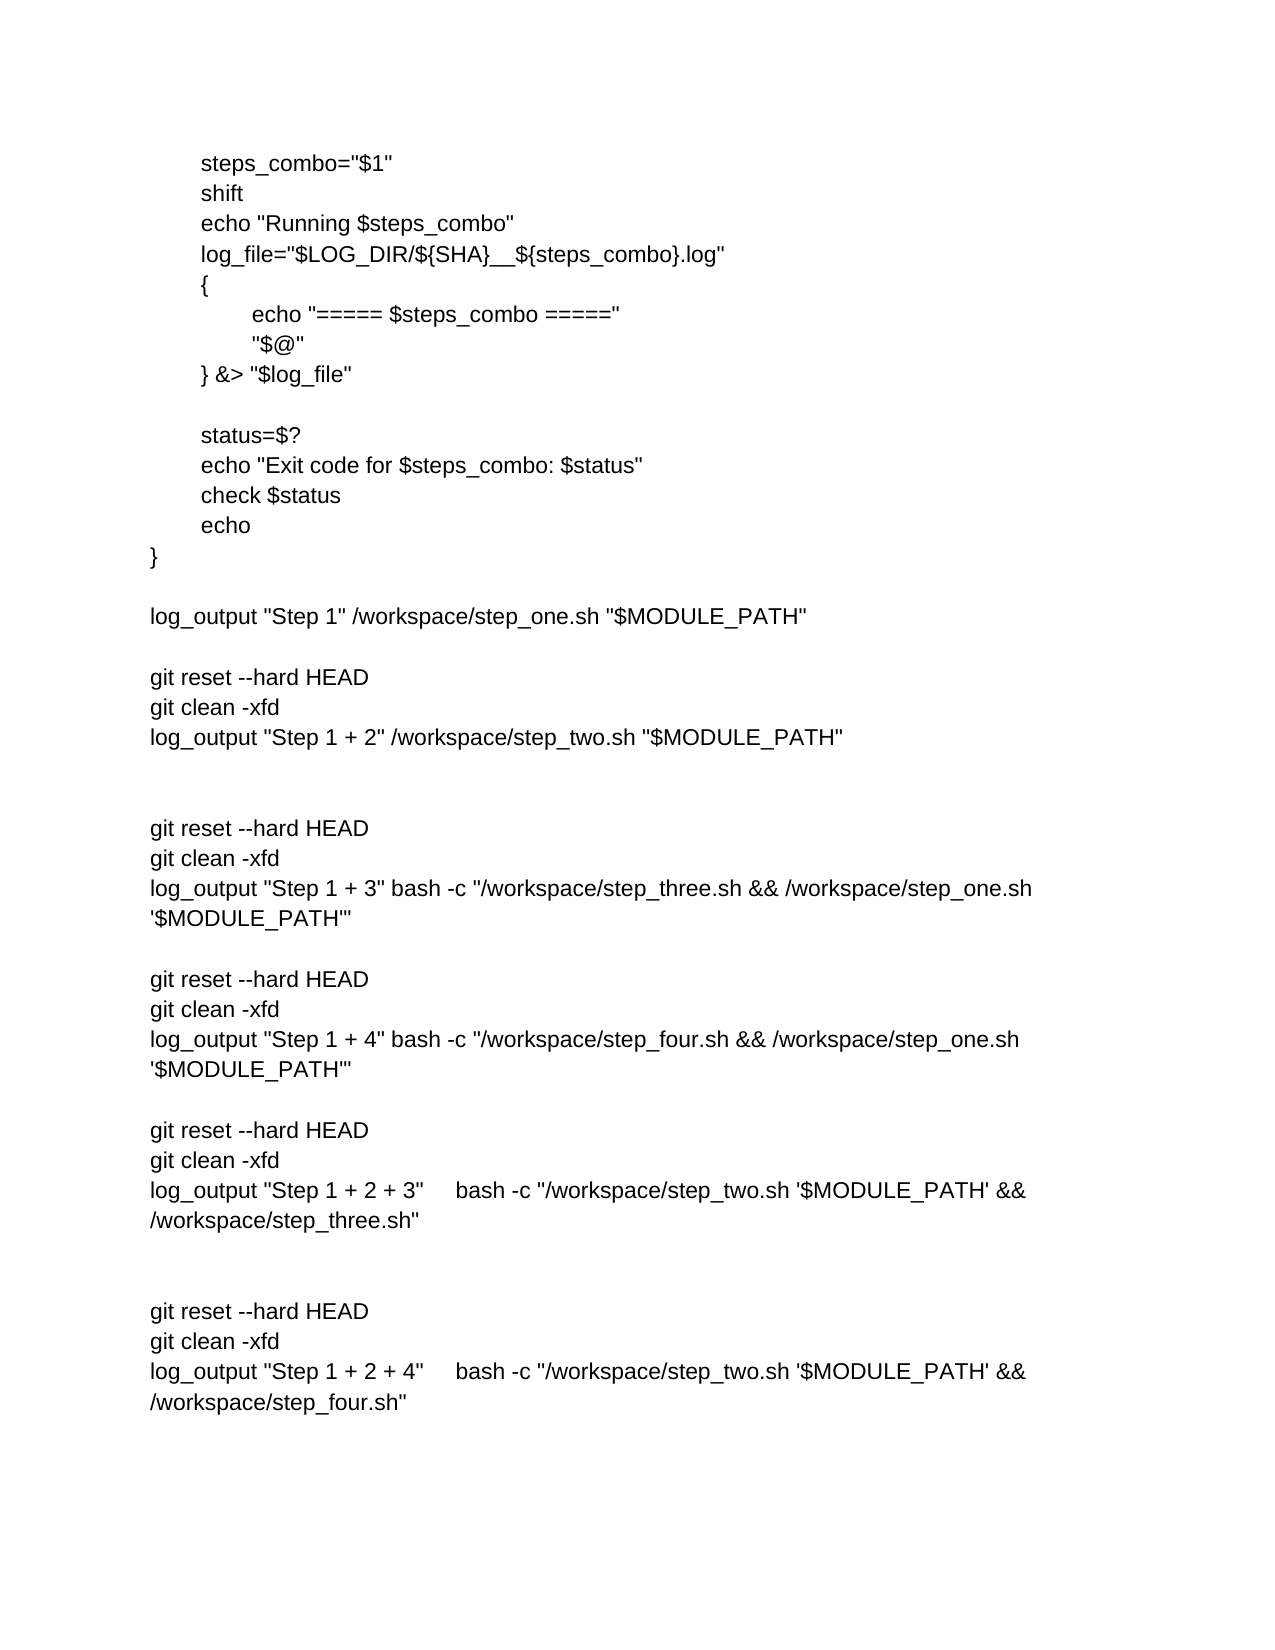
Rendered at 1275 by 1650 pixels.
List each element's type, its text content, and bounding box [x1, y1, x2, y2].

text git clean -xfd [150, 1328, 1125, 1354]
text git clean -xfd [150, 996, 1125, 1022]
text } &> "$log_file" [150, 361, 1125, 388]
text git reset --hard HEAD [150, 1298, 1125, 1324]
text log_output "Step 1 + 2 + 4" bash -c "/workspace/step_two.sh '$MODULE_PATH' && /workspace/step_four.sh" [150, 1358, 1125, 1415]
text log_output "Step 1 + 2" /workspace/step_two.sh "$MODULE_PATH" [150, 724, 1125, 750]
text { [150, 271, 1125, 297]
text log_output "Step 1 + 3" bash -c "/workspace/step_three.sh && /workspace/step_one.sh '$MODULE_PATH'" [150, 875, 1125, 932]
text echo [150, 512, 1125, 539]
text echo "===== $steps_combo =====" [150, 301, 1125, 327]
text git clean -xfd [150, 694, 1125, 720]
text git reset --hard HEAD [150, 663, 1125, 690]
text shift [150, 180, 1125, 207]
text "$@" [150, 331, 1125, 358]
text } [150, 543, 1125, 569]
text git clean -xfd [150, 1147, 1125, 1173]
text git reset --hard HEAD [150, 814, 1125, 841]
text log_file="$LOG_DIR/${SHA}__${steps_combo}.log" [150, 241, 1125, 267]
text git reset --hard HEAD [150, 1117, 1125, 1143]
text log_output "Step 1 + 2 + 3" bash -c "/workspace/step_two.sh '$MODULE_PATH' && /workspace/step_three.sh" [150, 1177, 1125, 1234]
text status=$? [150, 422, 1125, 448]
text git clean -xfd [150, 845, 1125, 871]
text steps_combo="$1" [150, 150, 1125, 176]
text echo "Running $steps_combo" [150, 210, 1125, 237]
text log_output "Step 1 + 4" bash -c "/workspace/step_four.sh && /workspace/step_one.sh '$MODULE_PATH'" [150, 1026, 1125, 1083]
text log_output "Step 1" /workspace/step_one.sh "$MODULE_PATH" [150, 603, 1125, 629]
text git reset --hard HEAD [150, 966, 1125, 992]
text echo "Exit code for $steps_combo: $status" [150, 452, 1125, 478]
text check $status [150, 482, 1125, 509]
